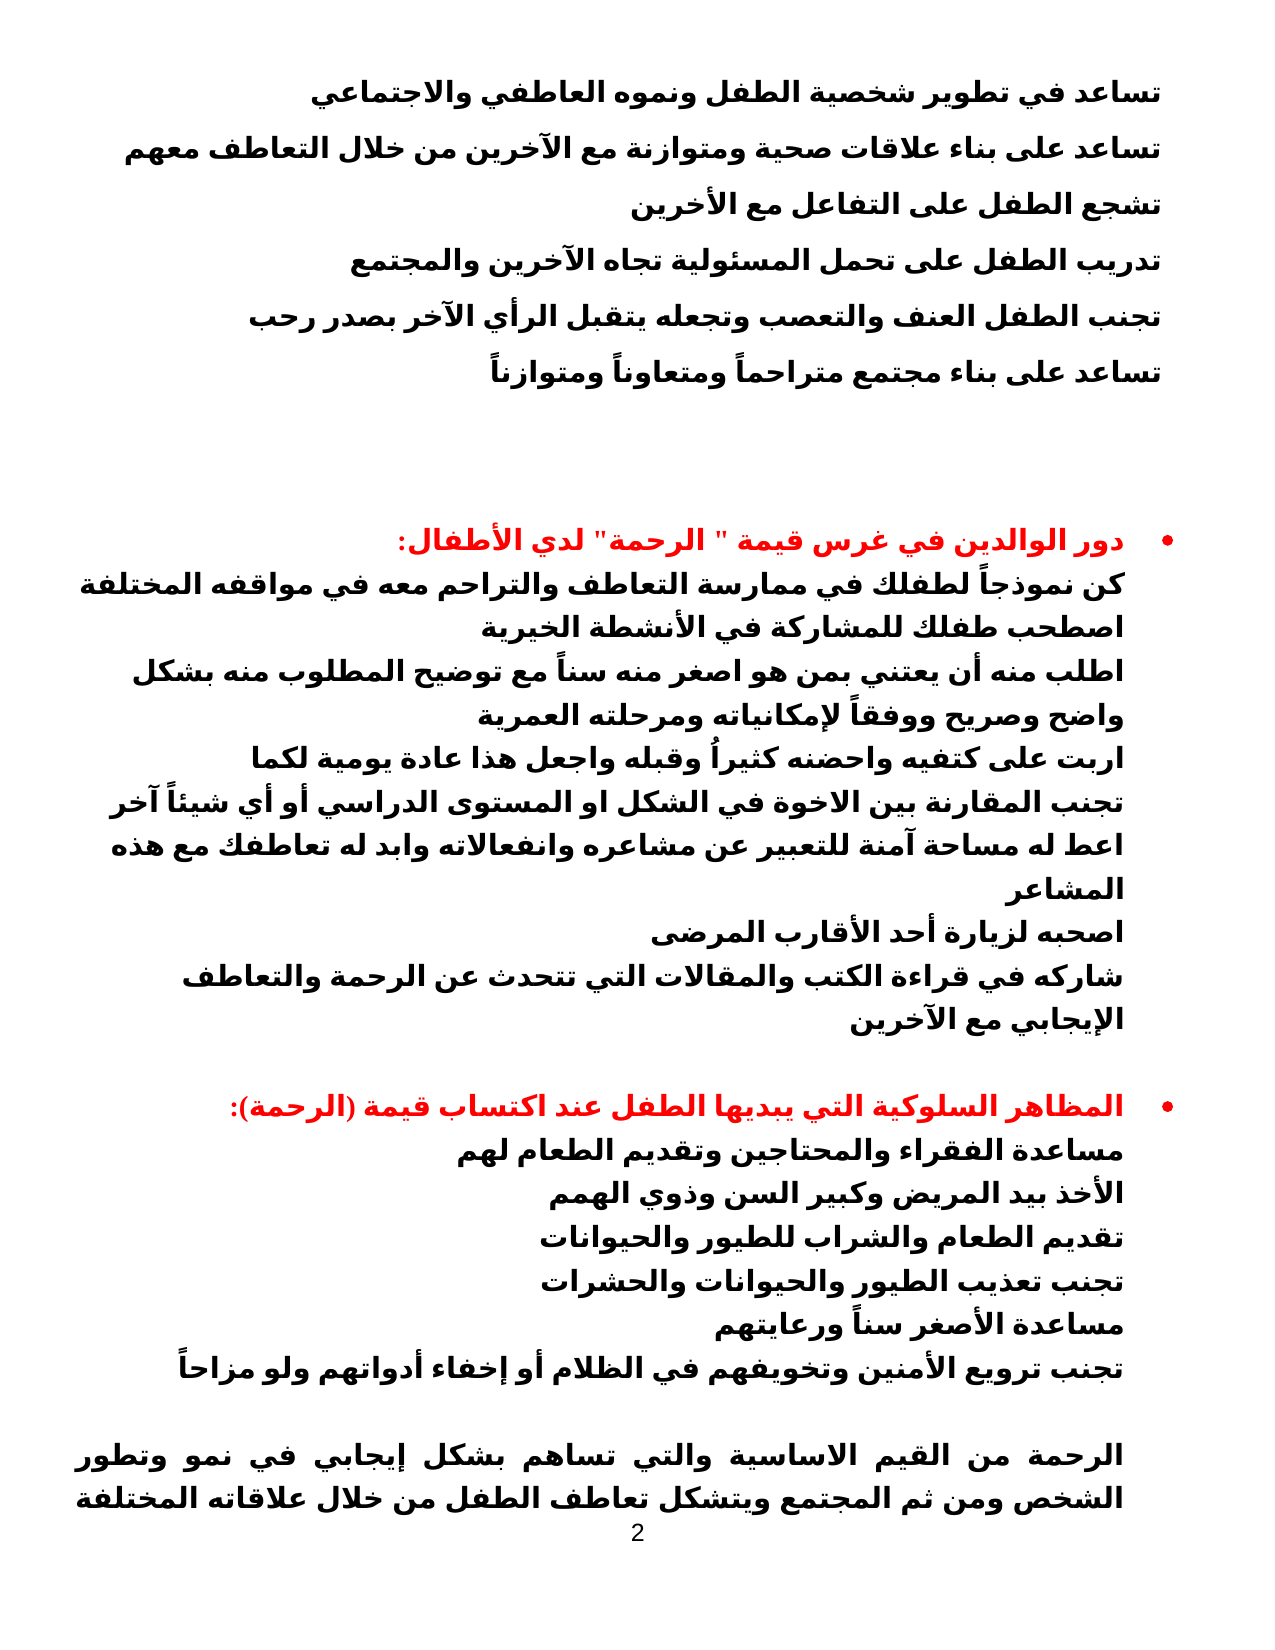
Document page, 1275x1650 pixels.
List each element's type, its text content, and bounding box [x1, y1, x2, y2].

list تجنب ترويع الأمنين وتخويفهم في الظلام أو إخفاء أدواتهم ولو مزاحاً [75, 1351, 1125, 1384]
list اطلب منه أن يعتني بمن هو اصغر منه سناً مع توضيح المطلوب منه بشكل واضح وصريح ووفقاً لإمكانياته ومرحلته العمرية [75, 654, 1125, 731]
list مساعدة الأصغر سناً ورعايتهم [75, 1307, 1125, 1341]
list اصطحب طفلك للمشاركة في الأنشطة الخيرية [75, 611, 1125, 644]
text تشجع الطفل على التفاعل مع الأخرين [75, 187, 1162, 221]
list دور الوالدين في غرس قيمة " الرحمة" لدي الأطفال: [75, 523, 1162, 557]
text تجنب الطفل العنف والتعصب وتجعله يتقبل الرأي الآخر بصدر رحب [75, 299, 1162, 333]
list تقديم الطعام والشراب للطيور والحيوانات [75, 1220, 1125, 1254]
text تدريب الطفل على تحمل المسئولية تجاه الآخرين والمجتمع [75, 243, 1162, 277]
list اصحبه لزيارة أحد الأقارب المرضى [75, 915, 1125, 949]
list الأخذ بيد المريض وكبير السن وذوي الهمم [75, 1177, 1125, 1210]
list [75, 1438, 1125, 1515]
list كن نموذجاً لطفلك في ممارسة التعاطف والتراحم معه في مواقفه المختلفة [75, 567, 1125, 601]
list المظاهر السلوكية التي يبديها الطفل عند اكتساب قيمة (الرحمة): [75, 1089, 1162, 1123]
text تساعد على بناء مجتمع متراحماً ومتعاوناً ومتوازناً [75, 355, 1162, 389]
text تساعد في تطوير شخصية الطفل ونموه العاطفي والاجتماعي [75, 75, 1162, 108]
list اعط له مساحة آمنة للتعبير عن مشاعره وانفعالاته وابد له تعاطفك مع هذه المشاعر [75, 828, 1125, 905]
list تجنب تعذيب الطيور والحيوانات والحشرات [75, 1264, 1125, 1297]
list تجنب المقارنة بين الاخوة في الشكل او المستوى الدراسي أو أي شيئاً آخر [75, 785, 1125, 818]
list اربت على كتفيه واحضنه كثيراُ وقبله واجعل هذا عادة يومية لكما [75, 741, 1125, 775]
list شاركه في قراءة الكتب والمقالات التي تتحدث عن الرحمة والتعاطف الإيجابي مع الآخرين [75, 959, 1125, 1036]
text تساعد على بناء علاقات صحية ومتوازنة مع الآخرين من خلال التعاطف معهم [75, 131, 1162, 164]
list مساعدة الفقراء والمحتاجين وتقديم الطعام لهم [75, 1133, 1125, 1167]
